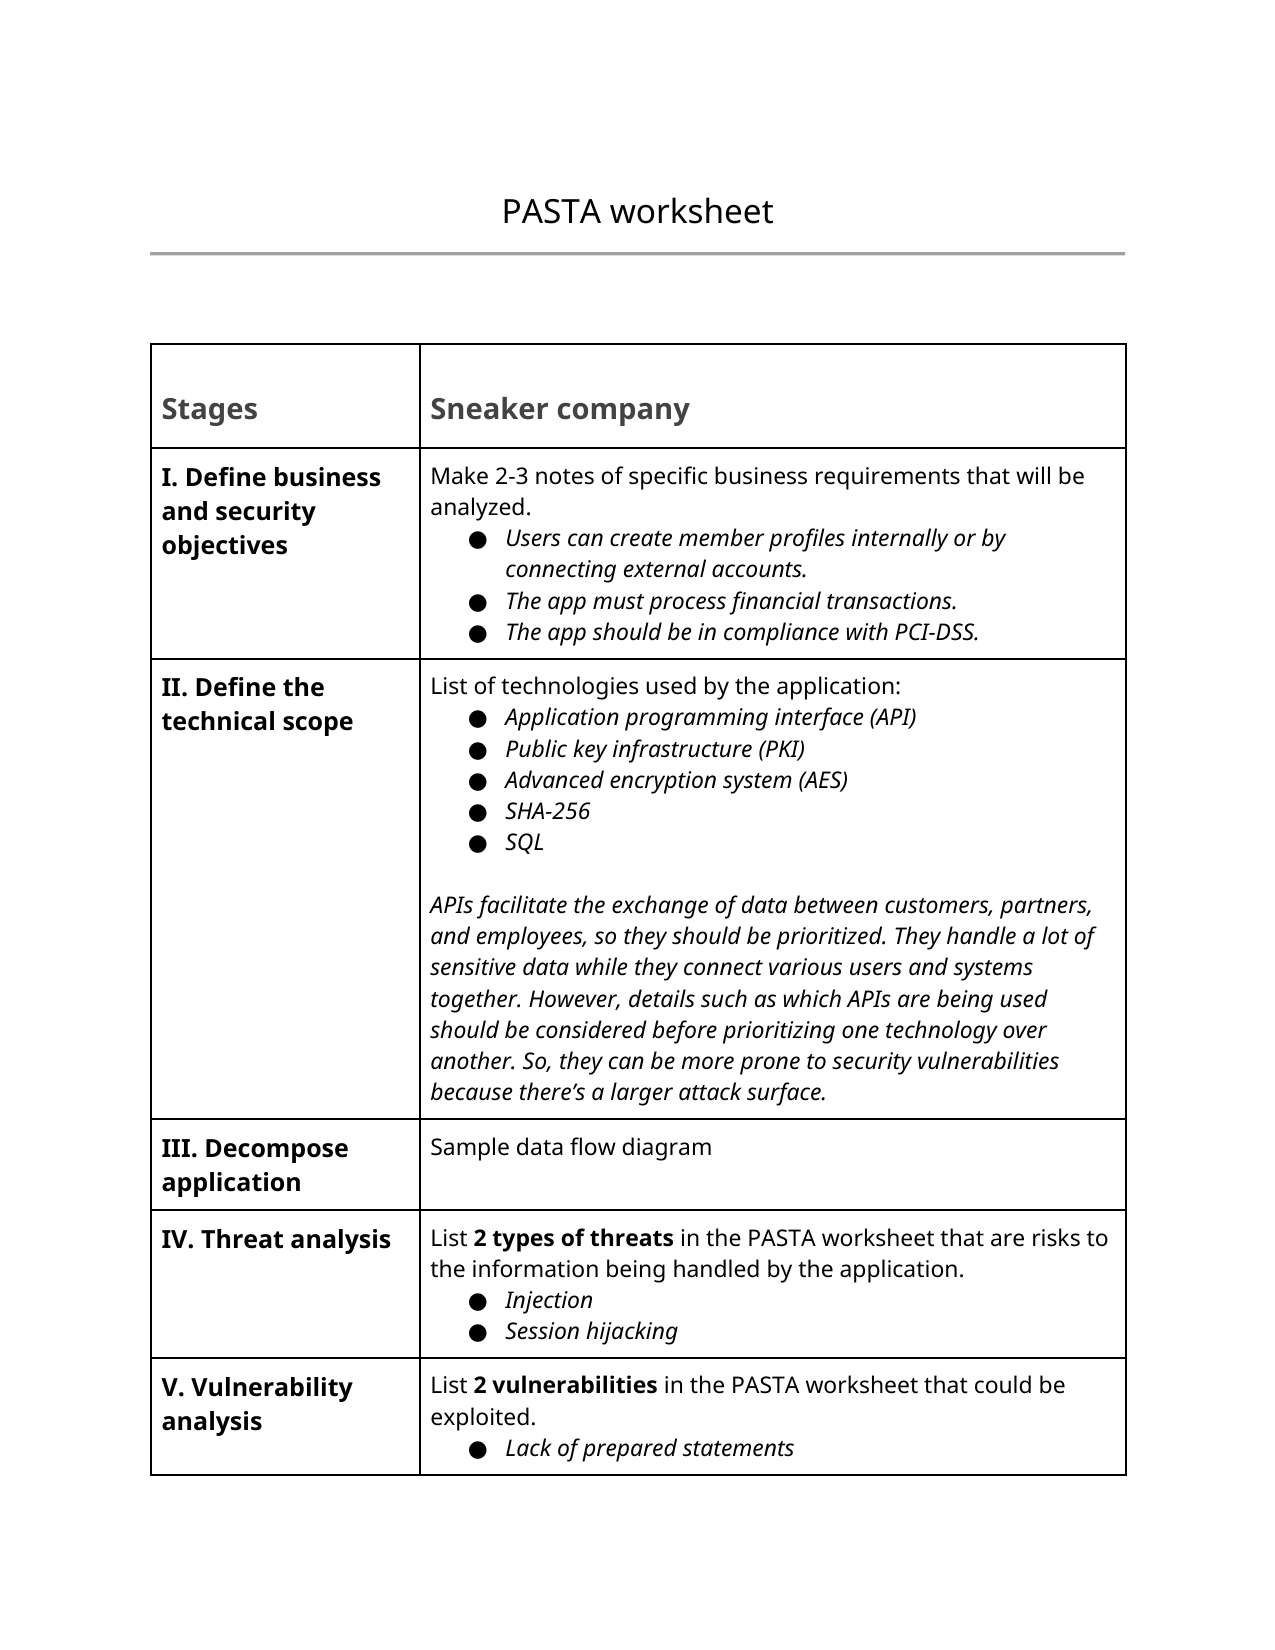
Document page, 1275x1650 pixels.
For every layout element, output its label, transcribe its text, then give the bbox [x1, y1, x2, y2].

table_cell III. Decompose application [152, 1120, 419, 1209]
table_cell Sample data flow diagram [421, 1120, 1125, 1209]
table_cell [152, 1359, 419, 1473]
table_cell II. Define the technical scope [152, 660, 419, 1118]
table_header Sneaker company [421, 345, 1125, 447]
subtitle PASTA worksheet [150, 187, 1125, 233]
table_header Stages [152, 345, 419, 447]
table_cell List of technologies used by the application: Application programming interface (API) Public key infrastructure (PKI) Advanced encryption system (AES) SHA-256 SQL APIs facilitate the exchange of data between customers, partners, and employees, so they should be prioritized. They handle a lot of sensitive data while they connect various users and systems together. However, details such as which APIs are being used should be considered before prioritizing one technology over another. So, they can be more prone to security vulnerabilities because there’s a larger attack surface. [421, 660, 1125, 1118]
table_cell Make 2-3 notes of specific business requirements that will be analyzed. Users can create member profiles internally or by connecting external accounts. The app must process financial transactions. The app should be in compliance with PCI-DSS. [421, 449, 1125, 657]
table_cell IV. Threat analysis [152, 1211, 419, 1357]
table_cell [421, 1359, 1125, 1473]
table_cell List 2 types of threats in the PASTA worksheet that are risks to the information being handled by the application. Injection Session hijacking [421, 1211, 1125, 1357]
table_cell I. Define business and security objectives [152, 449, 419, 657]
